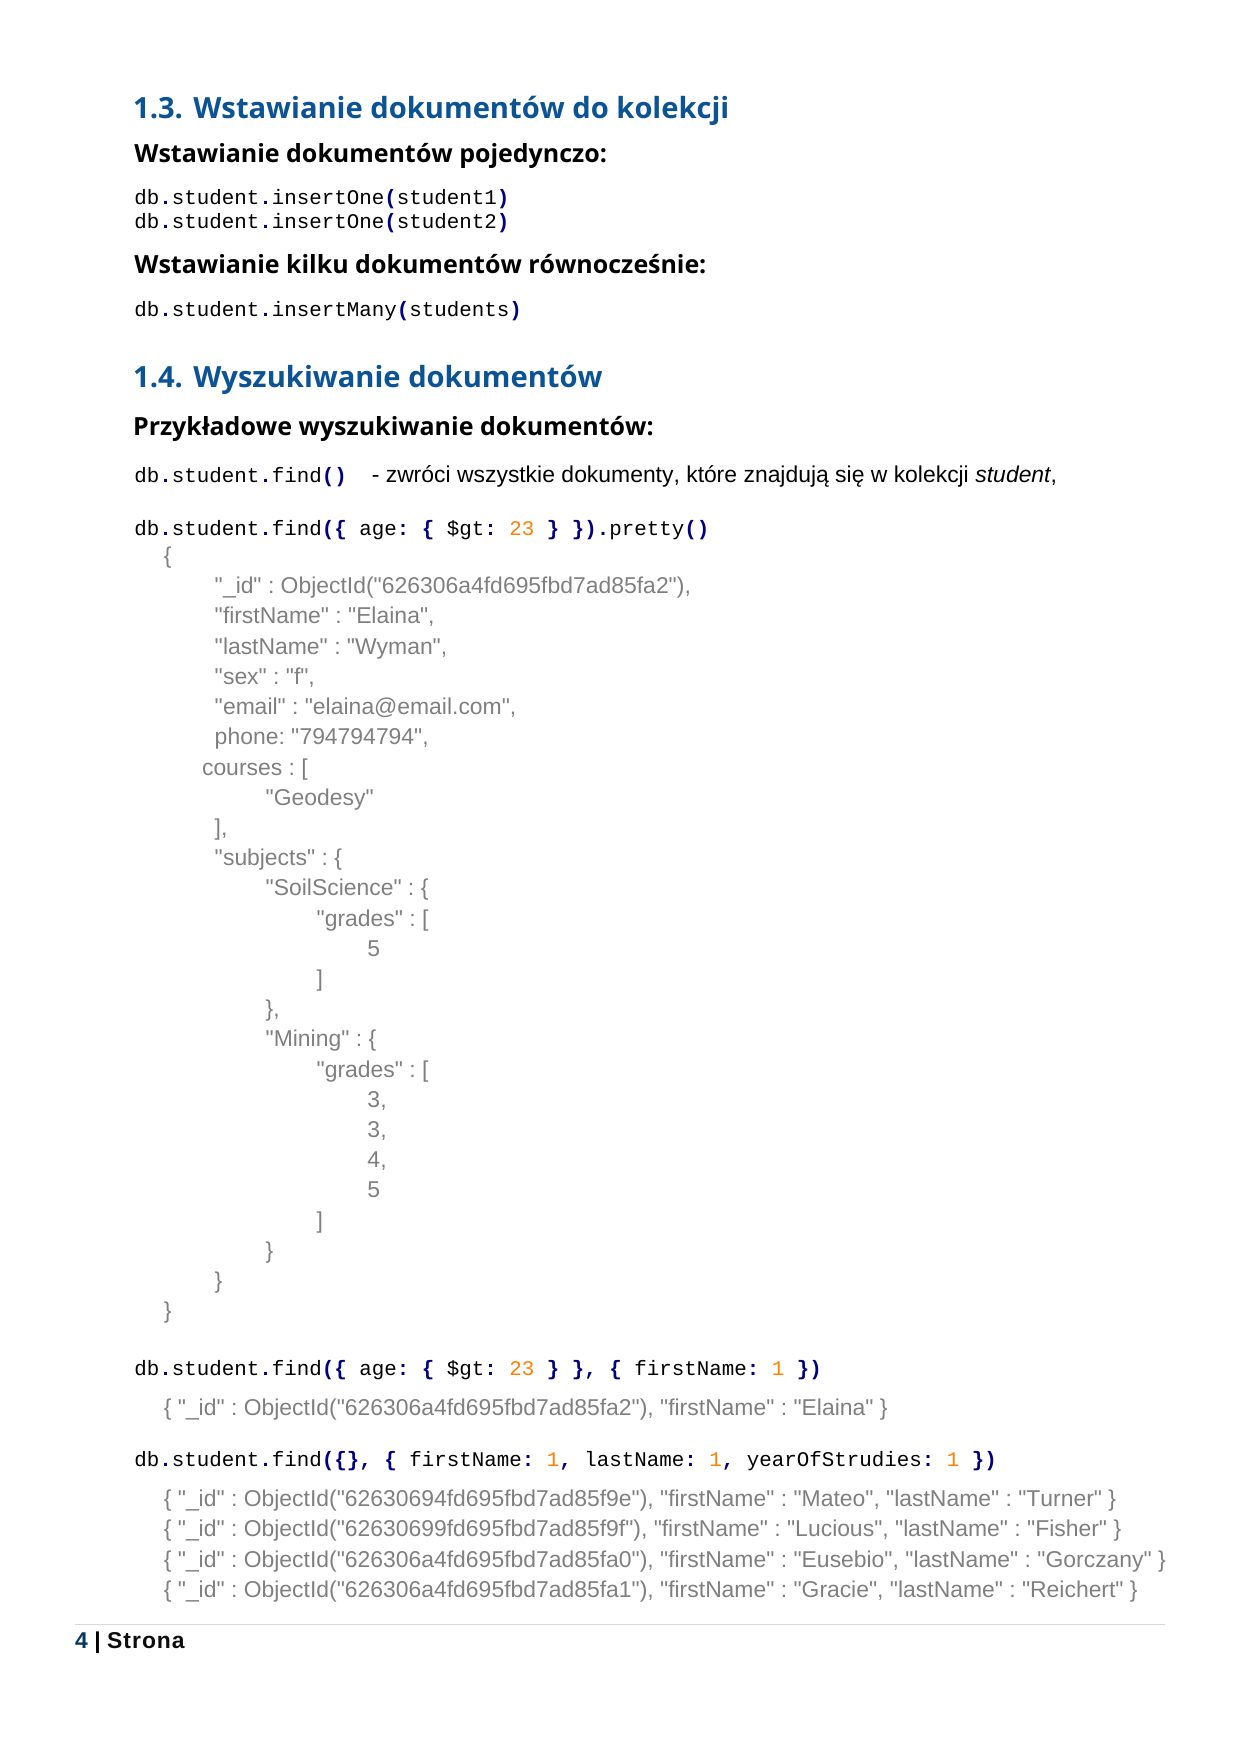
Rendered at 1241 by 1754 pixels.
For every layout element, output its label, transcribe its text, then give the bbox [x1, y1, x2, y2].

text 5 [164, 1176, 1165, 1203]
text Wstawianie kilku dokumentów równocześnie: [134, 247, 1165, 281]
subtitle Wstawianie dokumentów do kolekcji [133, 87, 1165, 127]
text db.student.insertOne(student1) [134, 187, 1165, 211]
text ], [164, 814, 1165, 840]
text { "_id" : ObjectId("626306a4fd695fbd7ad85fa2"), "firstName" : "Elaina" } [164, 1394, 1165, 1420]
text 5 [164, 935, 1165, 961]
text ] [164, 965, 1165, 991]
text db.student.insertOne(student2) [134, 211, 1165, 234]
text db.student.find({ age: { $gt: 23 } }).pretty() [134, 518, 1165, 542]
text "lastName" : "Wyman", [164, 633, 1165, 659]
text "_id" : ObjectId("626306a4fd695fbd7ad85fa2"), [164, 572, 1165, 599]
text 3, [164, 1086, 1165, 1112]
text "Geodesy" [164, 784, 1165, 810]
text courses : [ [164, 753, 1165, 780]
text "email" : "elaina@email.com", [164, 693, 1165, 719]
text { "_id" : ObjectId("62630699fd695fbd7ad85f9f"), "firstName" : "Lucious", "lastName" : "Fisher" } [164, 1515, 1182, 1542]
text phone: "794794794", [164, 723, 1165, 750]
text } [164, 1237, 1165, 1263]
text db.student.find() - zwróci wszystkie dokumenty, które znajdują się w kolekcji student, [134, 461, 1165, 488]
text ] [164, 1207, 1165, 1233]
text { "_id" : ObjectId("626306a4fd695fbd7ad85fa0"), "firstName" : "Eusebio", "lastName" : "Gorczany" } [164, 1546, 1182, 1572]
text { [164, 542, 1165, 568]
text Przykładowe wyszukiwanie dokumentów: [75, 409, 1165, 443]
text "firstName" : "Elaina", [164, 602, 1165, 629]
text { "_id" : ObjectId("626306a4fd695fbd7ad85fa1"), "firstName" : "Gracie", "lastName" : "Reichert" } [164, 1576, 1182, 1602]
text } [164, 1297, 1165, 1324]
text "sex" : "f", [164, 663, 1165, 689]
text db.student.insertMany(students) [134, 299, 1165, 322]
text }, [164, 995, 1165, 1022]
subtitle Wyszukiwanie dokumentów [133, 357, 1165, 396]
text 3, [164, 1116, 1165, 1142]
text "subjects" : { [164, 844, 1165, 871]
text db.student.find({}, { firstName: 1, lastName: 1, yearOfStrudies: 1 }) [134, 1449, 1165, 1473]
text "SoilScience" : { [164, 874, 1165, 901]
text "grades" : [ [164, 904, 1165, 931]
text { "_id" : ObjectId("62630694fd695fbd7ad85f9e"), "firstName" : "Mateo", "lastName" : "Turner" } [164, 1485, 1182, 1512]
text "Mining" : { [164, 1025, 1165, 1052]
text db.student.find({ age: { $gt: 23 } }, { firstName: 1 }) [134, 1358, 1165, 1381]
text "grades" : [ [164, 1056, 1165, 1082]
text 4, [164, 1146, 1165, 1173]
text } [164, 1267, 1165, 1293]
text Wstawianie dokumentów pojedynczo: [134, 136, 1165, 169]
